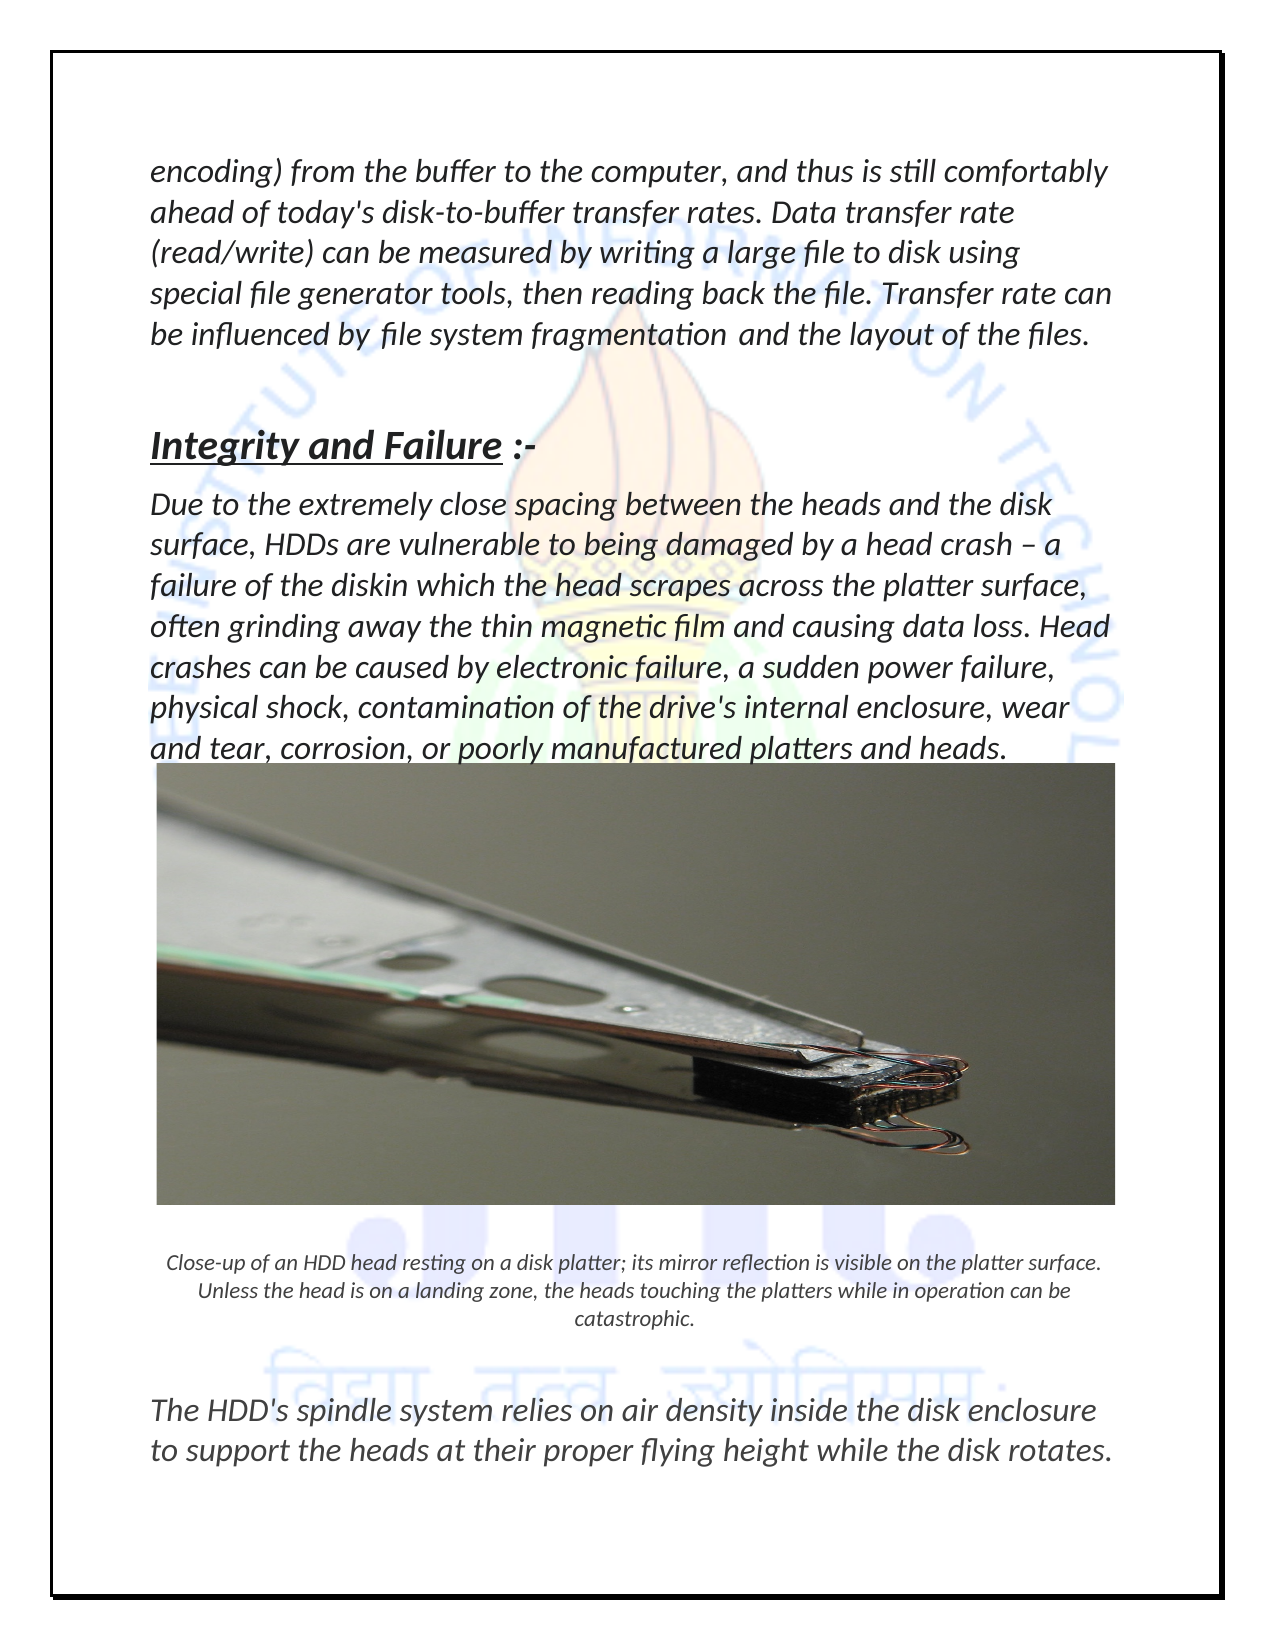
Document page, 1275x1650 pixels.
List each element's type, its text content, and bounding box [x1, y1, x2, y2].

text Due to the extremely close spacing between the heads and the disk surface, HDDs are vulnerable to being damaged by a head crash – a failure of the diskin which the head scrapes across the platter surface, often grinding away the thin magnetic film and causing data loss. Head crashes can be caused by electronic failure, a sudden power failure, physical shock, contamination of the drive's internal enclosure, wear and tear, corrosion, or poorly manufactured platters and heads. [150, 483, 1122, 768]
picture [156, 768, 1116, 1205]
text Integrity and Failure :- [150, 419, 1122, 470]
text Close-up of an HDD head resting on a disk platter; its mirror reflection is visible on the platter surface. Unless the head is on a landing zone, the heads touching the platters while in operation can be catastrophic. [150, 1248, 1122, 1333]
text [150, 1389, 1122, 1470]
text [150, 150, 1122, 354]
